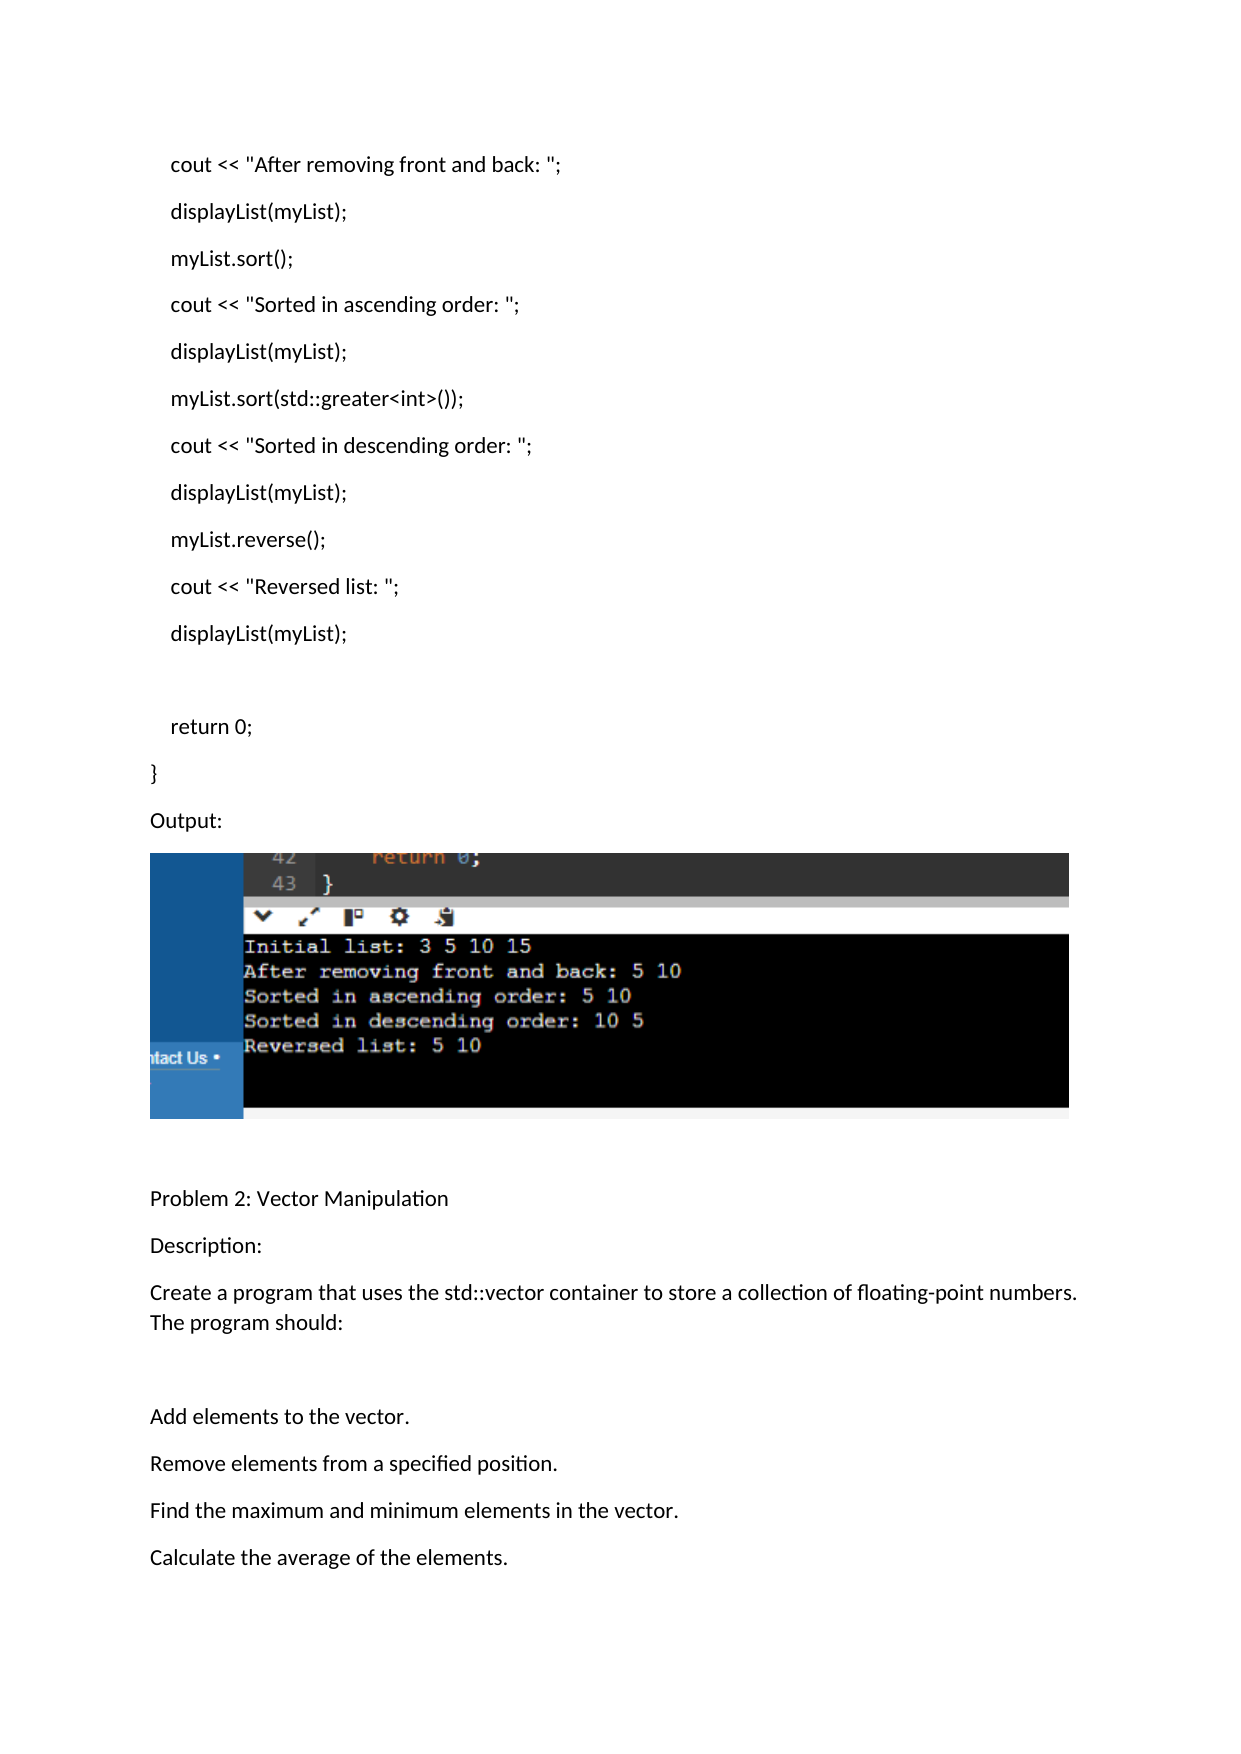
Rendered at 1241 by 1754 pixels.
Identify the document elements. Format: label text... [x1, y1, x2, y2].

text return 0; [150, 712, 1090, 741]
text Add elements to the vector. [150, 1402, 1090, 1430]
picture [150, 853, 1069, 1119]
text myList.sort(std::greater<int>()); [150, 384, 1090, 412]
text myList.sort(); [150, 244, 1090, 272]
text displayList(myList); [150, 619, 1090, 647]
text displayList(myList); [150, 197, 1090, 225]
text displayList(myList); [150, 337, 1090, 366]
text Output: [150, 806, 1090, 834]
text myList.reverse(); [150, 525, 1090, 553]
text Create a program that uses the std::vector container to store a collection of floating-point numbers. The program should: [150, 1278, 1090, 1336]
text cout << "Sorted in ascending order: "; [150, 291, 1090, 319]
text Problem 2: Vector Manipulation [150, 1184, 1090, 1212]
text Remove elements from a specified position. [150, 1449, 1090, 1477]
text cout << "Sorted in descending order: "; [150, 431, 1090, 459]
text Find the maximum and minimum elements in the vector. [150, 1496, 1090, 1524]
text cout << "Reversed list: "; [150, 572, 1090, 600]
text Calculate the average of the elements. [150, 1543, 1090, 1571]
text Description: [150, 1231, 1090, 1259]
text displayList(myList); [150, 478, 1090, 506]
text cout << "After removing front and back: "; [150, 150, 1090, 178]
text } [150, 759, 1090, 787]
